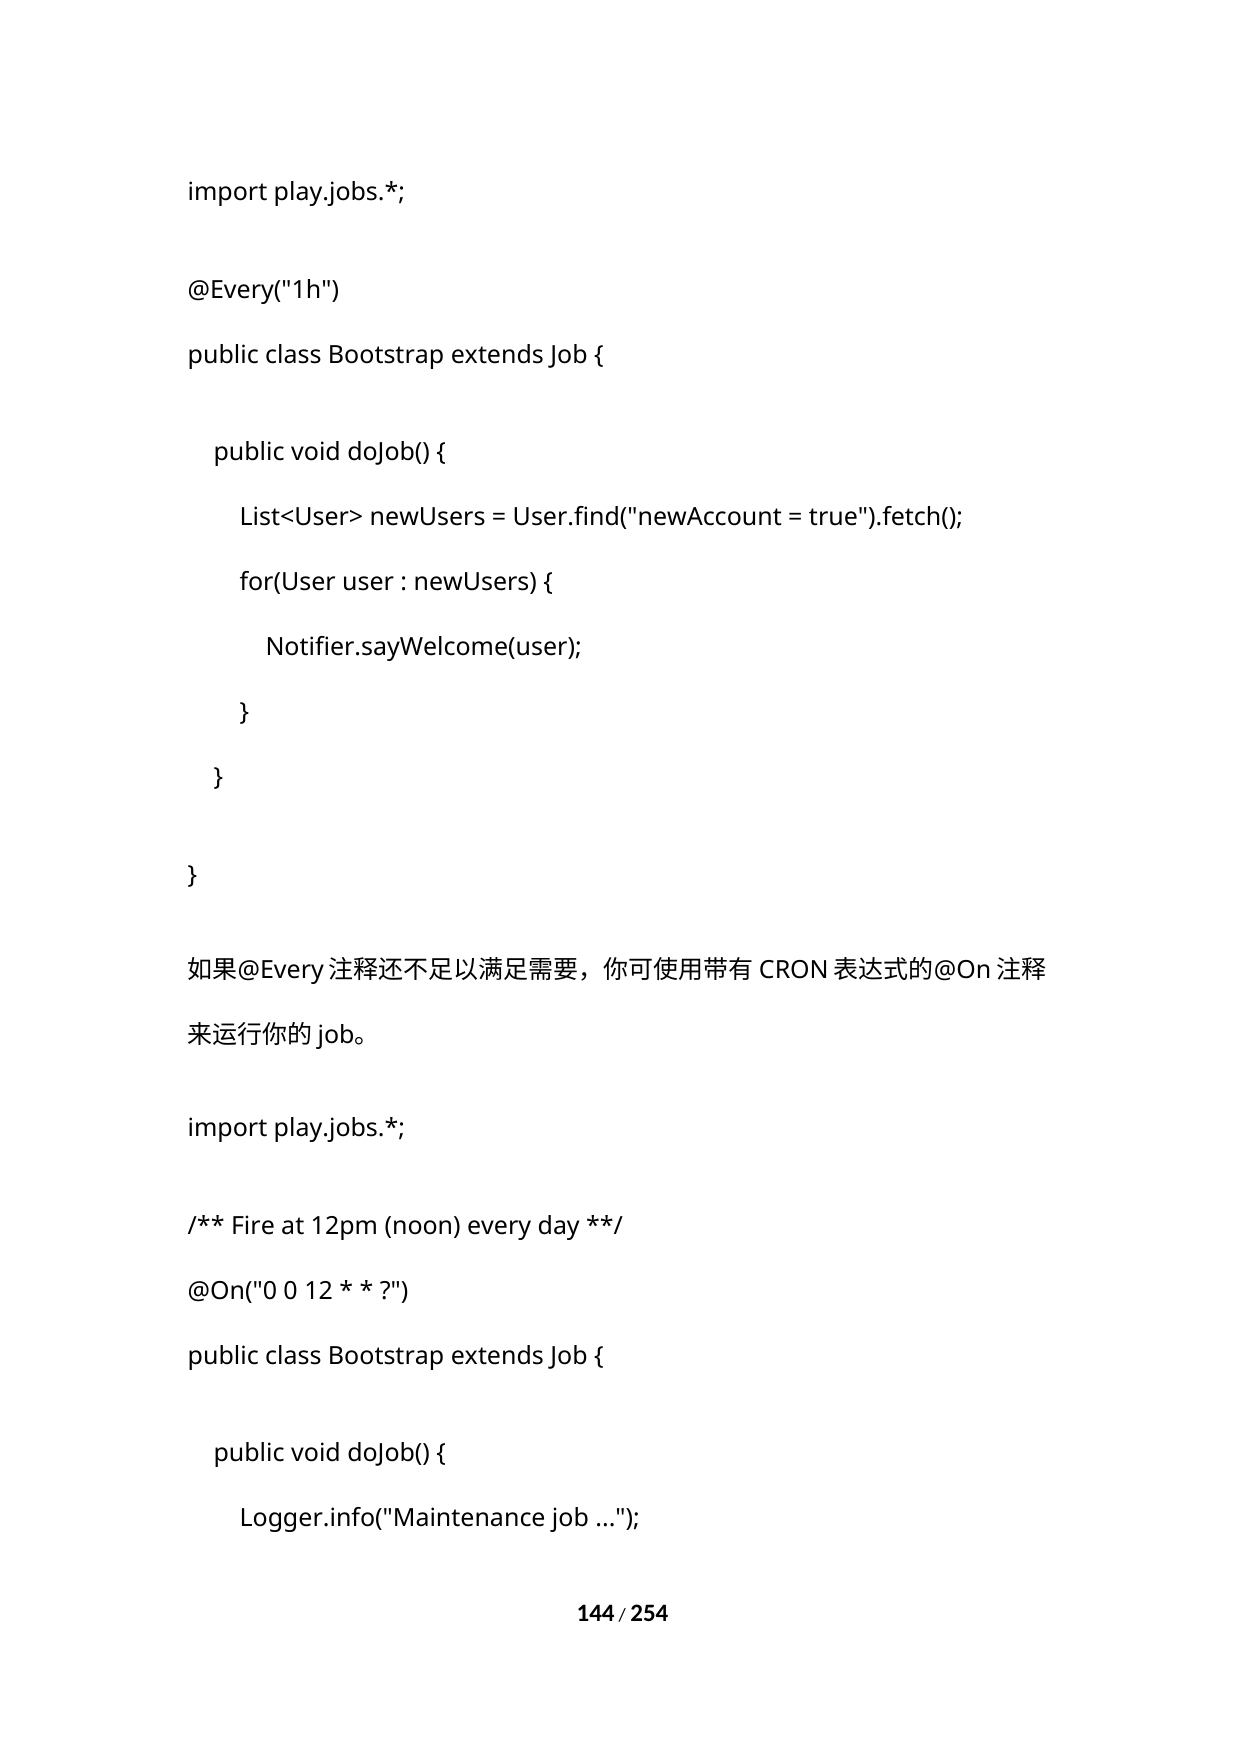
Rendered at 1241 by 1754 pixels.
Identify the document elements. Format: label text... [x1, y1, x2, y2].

text @Every("1h") [187, 256, 1053, 321]
text for(User user : newUsers) { [187, 548, 1053, 613]
text public void doJob() { [187, 418, 1053, 483]
text import play.jobs.*; [187, 158, 1053, 223]
text public void doJob() { [187, 1419, 1053, 1484]
text } [187, 743, 1053, 808]
text } [187, 678, 1053, 743]
text Logger.info("Maintenance job ..."); [187, 1484, 1053, 1549]
text public class Bootstrap extends Job { [187, 1322, 1053, 1387]
text 如果@Every注释还不足以满足需要，你可使用带有CRON表达式的@On注释来运行你的job。 [187, 935, 1053, 1065]
text import play.jobs.*; [187, 1094, 1053, 1159]
text public class Bootstrap extends Job { [187, 321, 1053, 386]
text /** Fire at 12pm (noon) every day **/ [187, 1192, 1053, 1257]
text List<User> newUsers = User.find("newAccount = true").fetch(); [187, 483, 1053, 548]
text Notifier.sayWelcome(user); [187, 613, 1053, 678]
text @On("0 0 12 * * ?") [187, 1257, 1053, 1322]
text } [187, 841, 1053, 906]
